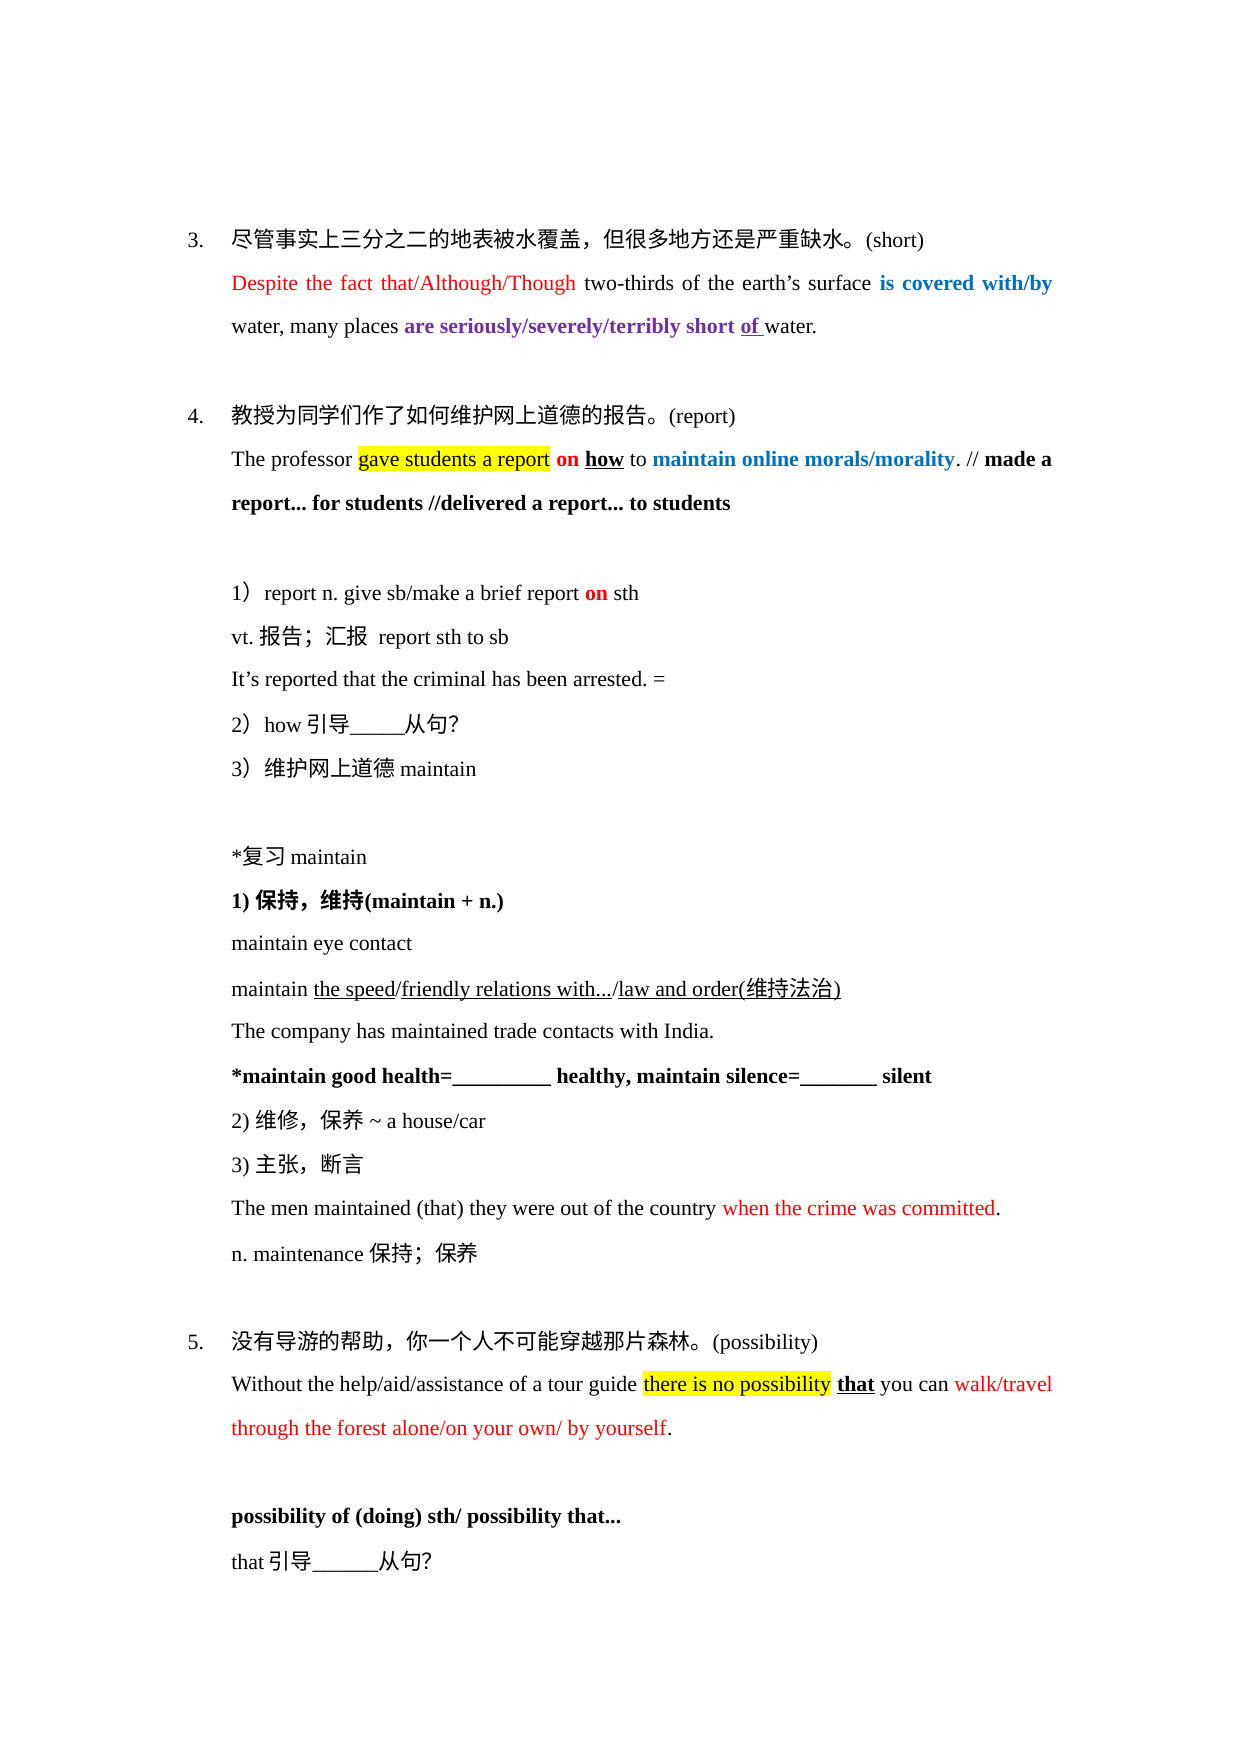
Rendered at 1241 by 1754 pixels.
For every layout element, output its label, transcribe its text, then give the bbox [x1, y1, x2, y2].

text maintain the speed/friendly relations with.../law and order(维持法治) [187, 965, 1026, 1009]
list vt. 报告；汇报 report sth to sb [231, 613, 1053, 657]
text The company has maintained trade contacts with India. [187, 1009, 1026, 1053]
list Without the help/aid/assistance of a tour guide there is no possibility that you can walk/travel through the forest alone/on your own/ by yourself. [231, 1362, 1053, 1450]
list 没有导游的帮助，你一个人不可能穿越那片森林。(possibility) [187, 1318, 1053, 1362]
list 3）维护网上道德maintain [231, 745, 1053, 789]
list *复习maintain [231, 833, 1053, 877]
list It’s reported that the criminal has been arrested. = [231, 657, 1053, 701]
list Despite the fact that/Although/Though two-thirds of the earth’s surface is covered with/by water, many places are seriously/severely/terribly short of water. [231, 260, 1053, 348]
list 1）report n. give sb/make a brief report on sth [231, 568, 1053, 613]
text 3) 主张，断言 [187, 1141, 1026, 1185]
list 教授为同学们作了如何维护网上道德的报告。(report) [187, 392, 1053, 436]
text *maintain good health=_________ healthy, maintain silence=_______ silent [187, 1053, 1026, 1097]
text maintain eye contact [187, 921, 1026, 965]
text The men maintained (that) they were out of the country when the crime was committed. [187, 1185, 1026, 1229]
text 2) 维修，保养 ~ a house/car [187, 1097, 1026, 1141]
list The professor gave students a report on how to maintain online morals/morality. // made a report... for students //delivered a report... to students [231, 436, 1053, 524]
list 尽管事实上三分之二的地表被水覆盖，但很多地方还是严重缺水。(short) [187, 216, 1053, 260]
list that引导______从句？ [231, 1538, 1053, 1582]
list n. maintenance 保持；保养 [231, 1229, 1053, 1273]
list possibility of (doing) sth/ possibility that... [231, 1494, 1053, 1538]
list 2）how引导_____从句？ [231, 701, 1053, 745]
text 1) 保持，维持(maintain + n.) [187, 877, 1026, 921]
